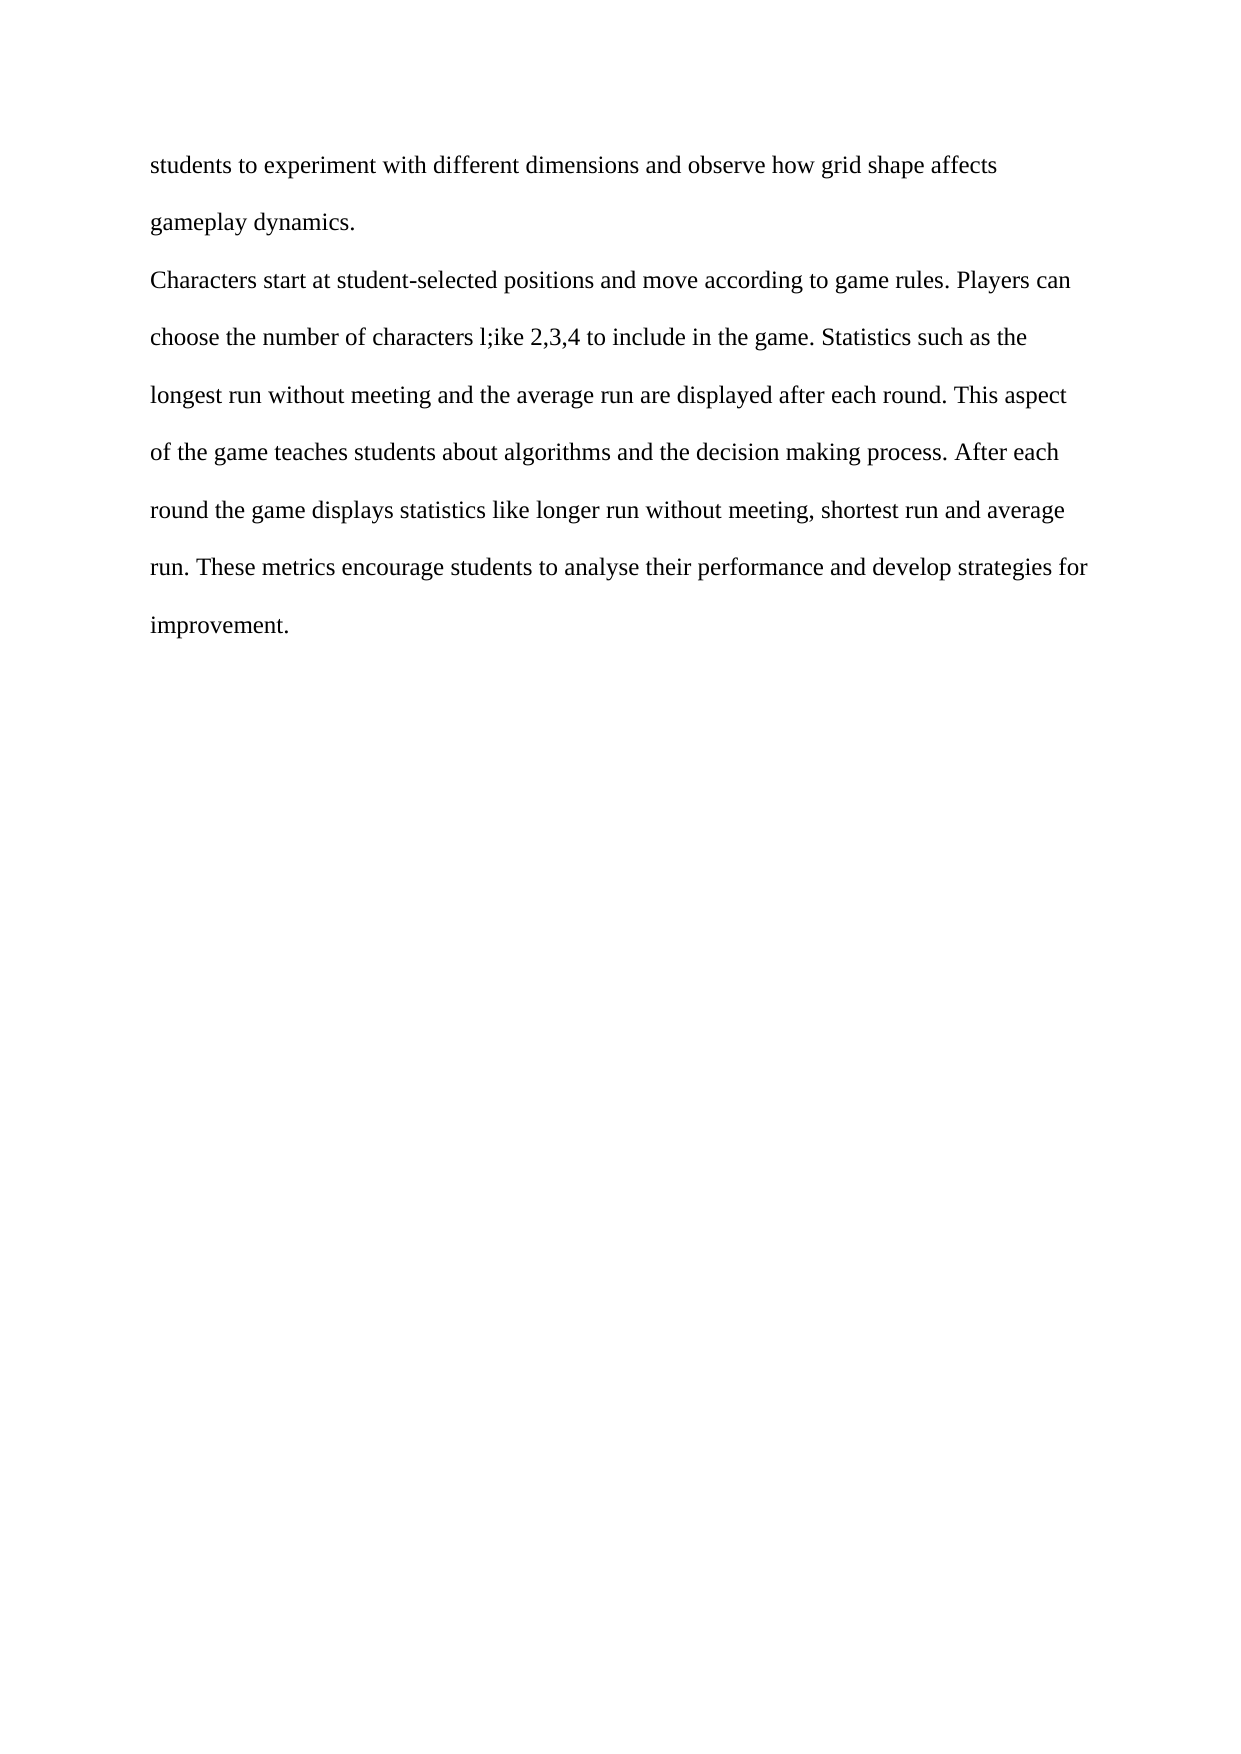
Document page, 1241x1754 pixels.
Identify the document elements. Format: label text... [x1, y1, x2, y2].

text Characters start at student-selected positions and move according to game rules. Players can choose the number of characters l;ike 2,3,4 to include in the game. Statistics such as the longest run without meeting and the average run are displayed after each round. This aspect of the game teaches students about algorithms and the decision making process. After each round the game displays statistics like longer run without meeting, shortest run and average run. These metrics encourage students to analyse their performance and develop strategies for improvement. [150, 265, 1090, 639]
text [150, 150, 1090, 236]
